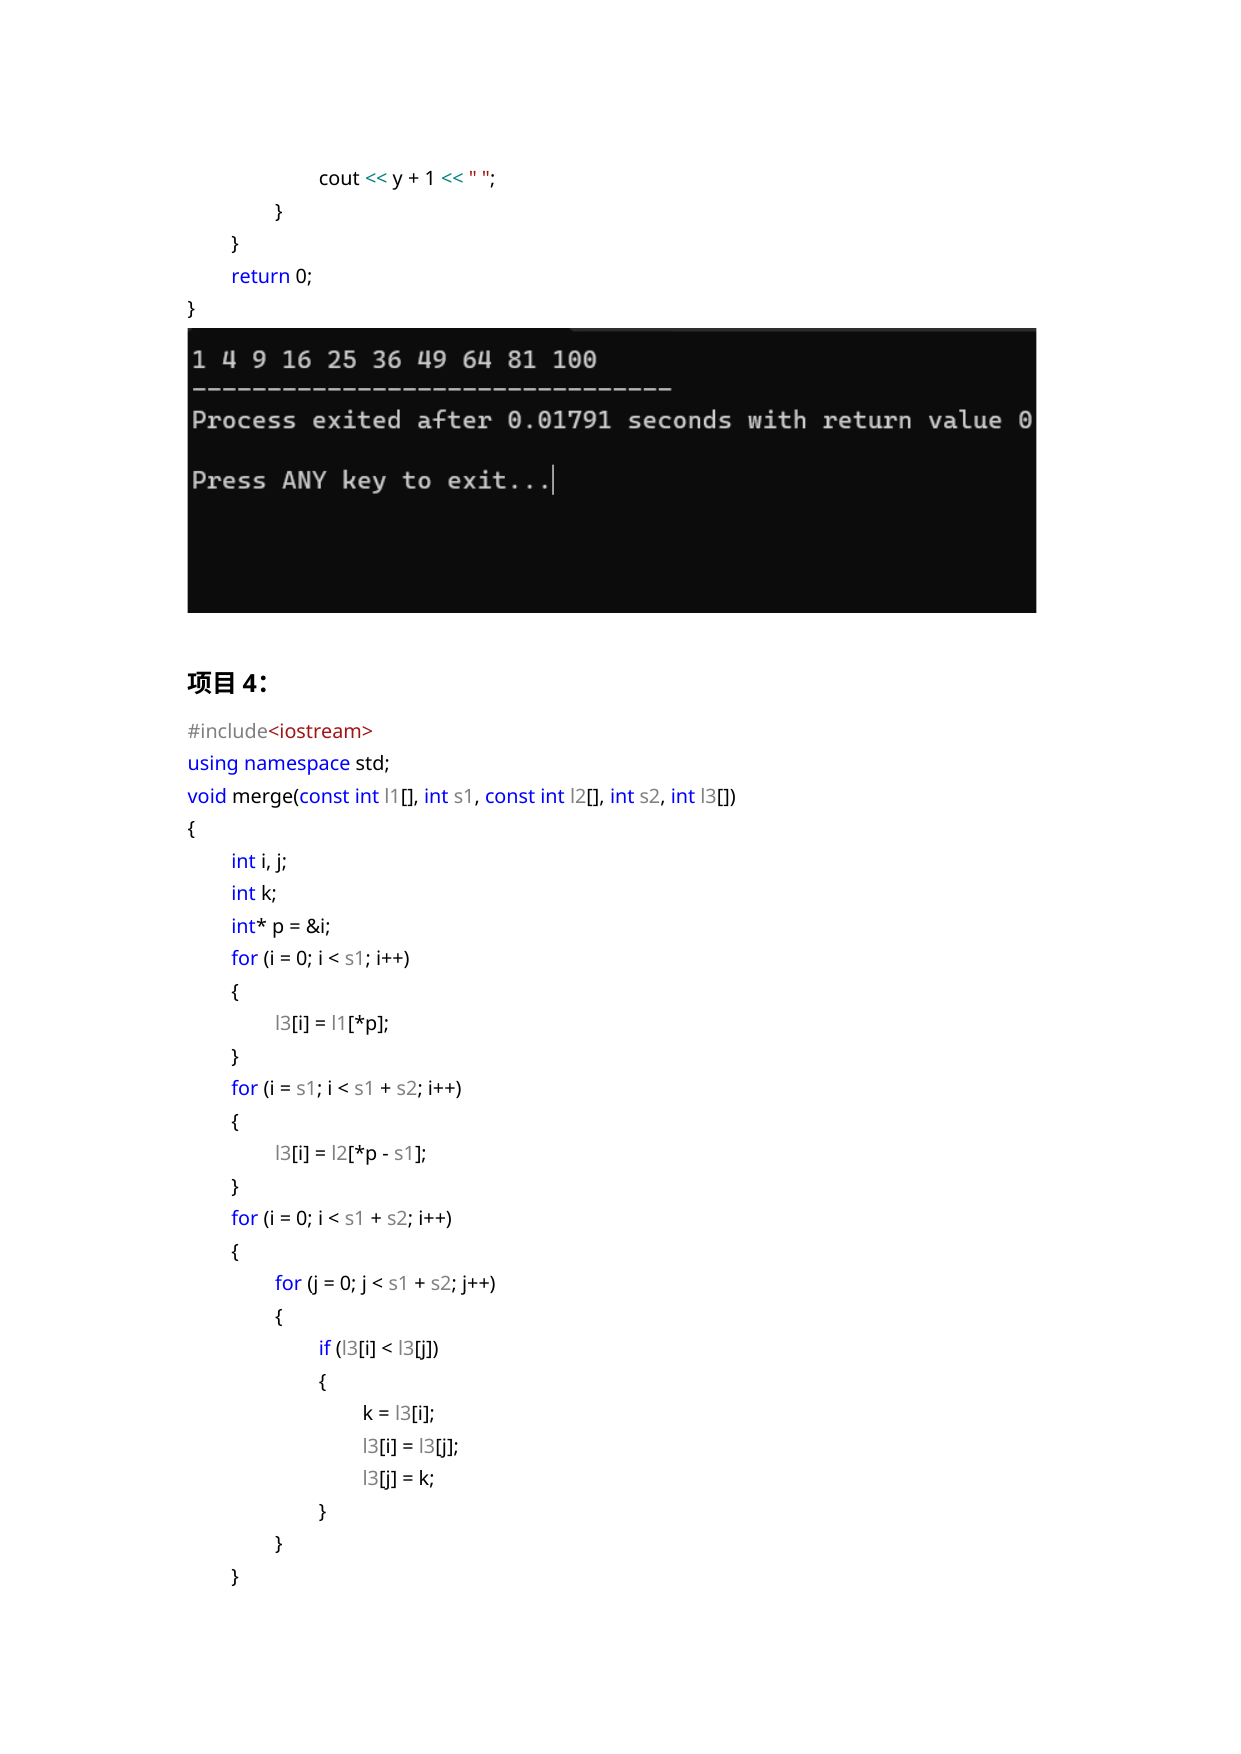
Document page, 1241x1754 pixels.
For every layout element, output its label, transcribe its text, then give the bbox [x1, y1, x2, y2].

text { [187, 1234, 1053, 1267]
text 项目4： [187, 649, 1053, 714]
text int k; [187, 877, 1053, 909]
text } [187, 1494, 1053, 1527]
text } [187, 1527, 1053, 1559]
text { [187, 1104, 1053, 1137]
text for (i = s1; i < s1 + s2; i++) [187, 1072, 1053, 1104]
text l3[i] = l2[*p - s1]; [187, 1137, 1053, 1169]
text #include<iostream> [187, 714, 1053, 747]
text { [187, 812, 1053, 844]
text cout << y + 1 << " "; [187, 162, 1053, 194]
text } [187, 1039, 1053, 1072]
text int i, j; [187, 844, 1053, 877]
text { [187, 974, 1053, 1007]
text } [187, 227, 1053, 259]
text l3[j] = k; [187, 1462, 1053, 1494]
text using namespace std; [187, 747, 1053, 779]
text if (l3[i] < l3[j]) [187, 1332, 1053, 1364]
text for (i = 0; i < s1 + s2; i++) [187, 1202, 1053, 1234]
text int* p = &i; [187, 909, 1053, 942]
text } [187, 292, 1053, 324]
text l3[i] = l1[*p]; [187, 1007, 1053, 1039]
text } [187, 1559, 1053, 1592]
text k = l3[i]; [187, 1397, 1053, 1429]
text return 0; [187, 259, 1053, 292]
text for (j = 0; j < s1 + s2; j++) [187, 1267, 1053, 1299]
text } [187, 1169, 1053, 1202]
text { [187, 1364, 1053, 1397]
text void merge(const int l1[], int s1, const int l2[], int s2, int l3[]) [187, 779, 1053, 812]
text { [187, 1299, 1053, 1332]
text l3[i] = l3[j]; [187, 1429, 1053, 1462]
text } [187, 194, 1053, 227]
text for (i = 0; i < s1; i++) [187, 942, 1053, 974]
picture [187, 328, 1037, 613]
